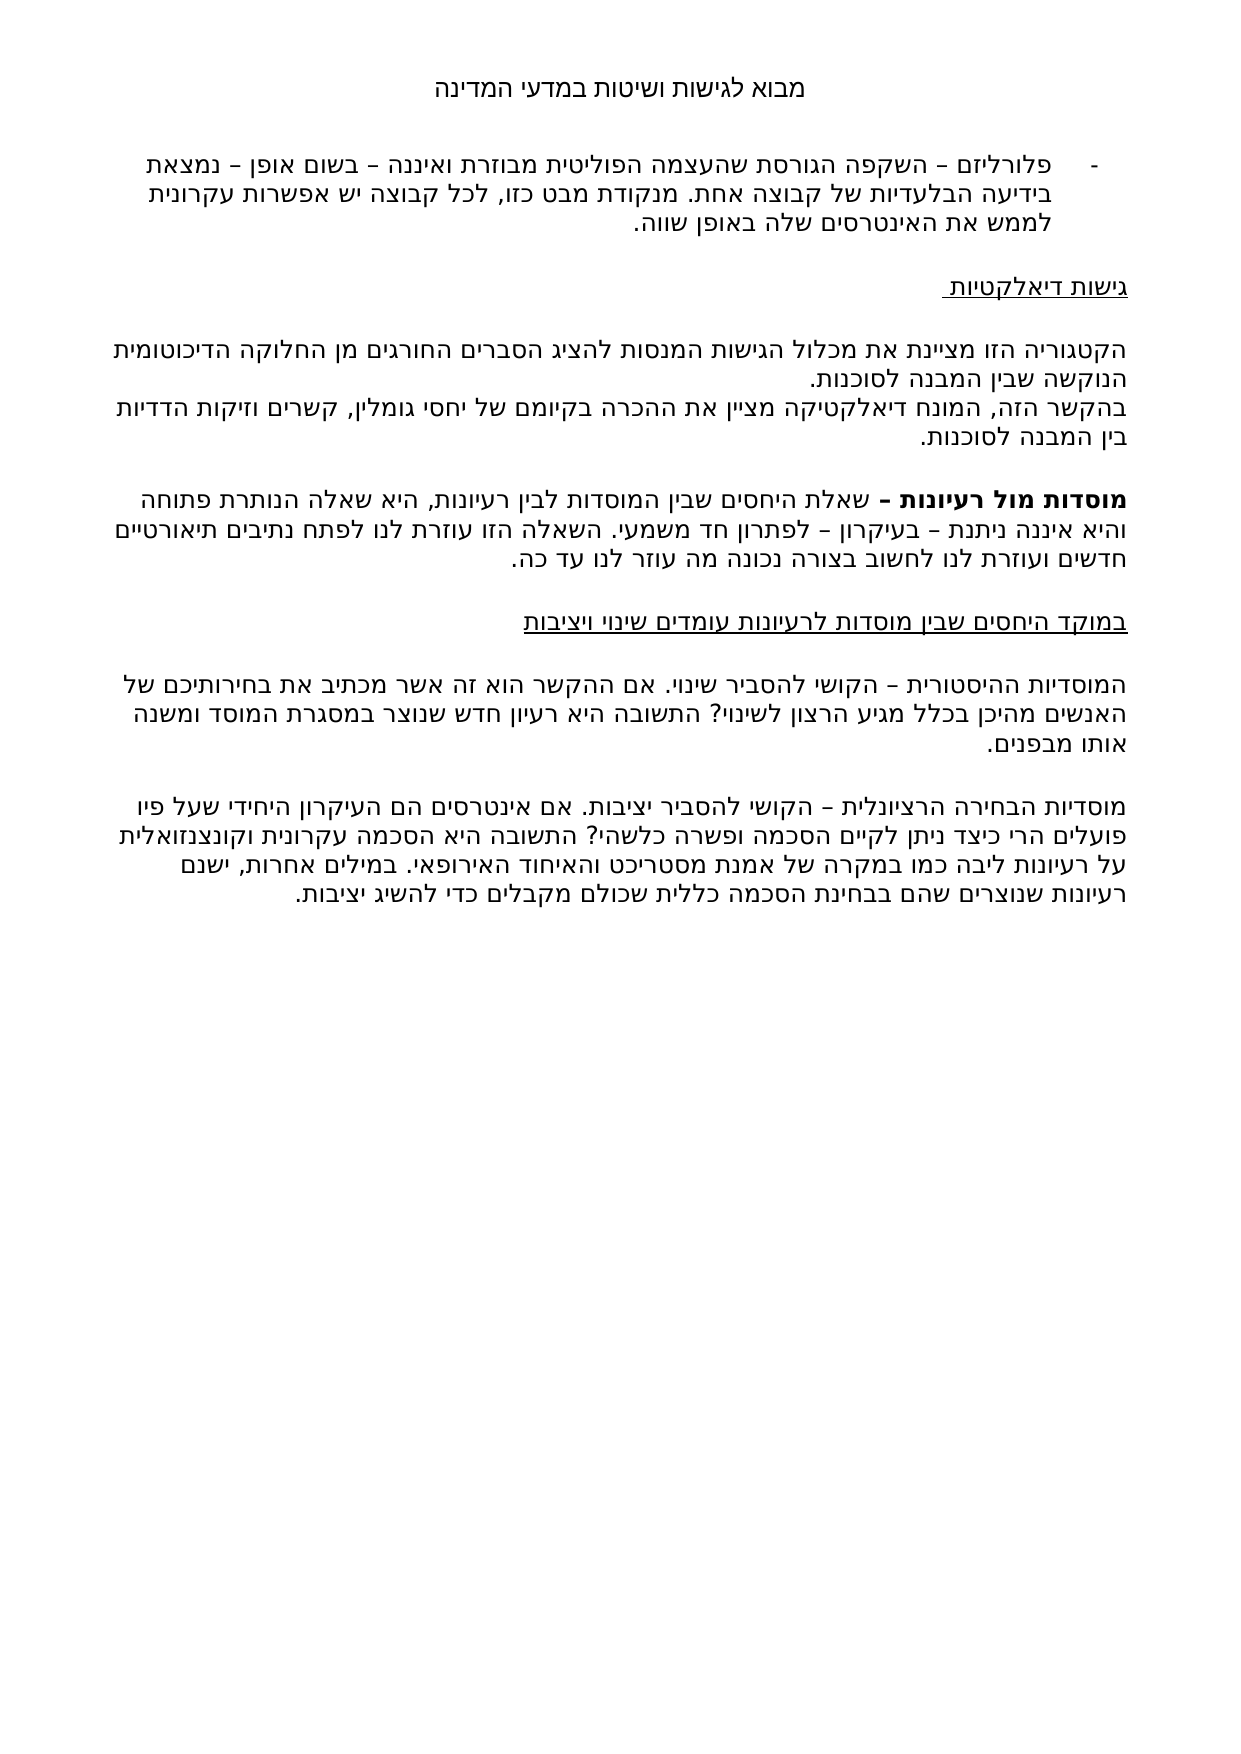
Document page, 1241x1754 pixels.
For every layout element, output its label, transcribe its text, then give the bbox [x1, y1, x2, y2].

text גישות דיאלקטיות [112, 272, 1128, 301]
text מוסדות מול רעיונות – שאלת היחסים שבין המוסדות לבין רעיונות, היא שאלה הנותרת פתוחה והיא איננה ניתנת – בעיקרון – לפתרון חד משמעי. השאלה הזו עוזרת לנו לפתח נתיבים תיאורטיים חדשים ועוזרת לנו לחשוב בצורה נכונה מה עוזר לנו עד כה. [112, 486, 1128, 573]
text במוקד היחסים שבין מוסדות לרעיונות עומדים שינוי ויציבות [112, 607, 1128, 636]
text הקטגוריה הזו מציינת את מכלול הגישות המנסות להציג הסברים החורגים מן החלוקה הדיכוטומית הנוקשה שבין המבנה לסוכנות. [112, 335, 1128, 393]
text המוסדיות ההיסטורית – הקושי להסביר שינוי. אם ההקשר הוא זה אשר מכתיב את בחירותיכם של האנשים מהיכן בכלל מגיע הרצון לשינוי? התשובה היא רעיון חדש שנוצר במסגרת המוסד ומשנה אותו מבפנים. [112, 671, 1128, 758]
text בהקשר הזה, המונח דיאלקטיקה מציין את ההכרה בקיומם של יחסי גומלין, קשרים וזיקות הדדיות בין המבנה לסוכנות. [112, 393, 1128, 452]
list פלורליזם – השקפה הגורסת שהעצמה הפוליטית מבוזרת ואיננה – בשום אופן – נמצאת בידיעה הבלעדיות של קבוצה אחת. מנקודת מבט כזו, לכל קבוצה יש אפשרות עקרונית לממש את האינטרסים שלה באופן שווה. [112, 150, 1090, 238]
text מוסדיות הבחירה הרציונלית – הקושי להסביר יציבות. אם אינטרסים הם העיקרון היחידי שעל פיו פועלים הרי כיצד ניתן לקיים הסכמה ופשרה כלשהי? התשובה היא הסכמה עקרונית וקונצנזואלית על רעיונות ליבה כמו במקרה של אמנת מסטריכט והאיחוד האירופאי. במילים אחרות, ישנם רעיונות שנוצרים שהם בבחינת הסכמה כללית שכולם מקבלים כדי להשיג יציבות. [112, 792, 1128, 909]
